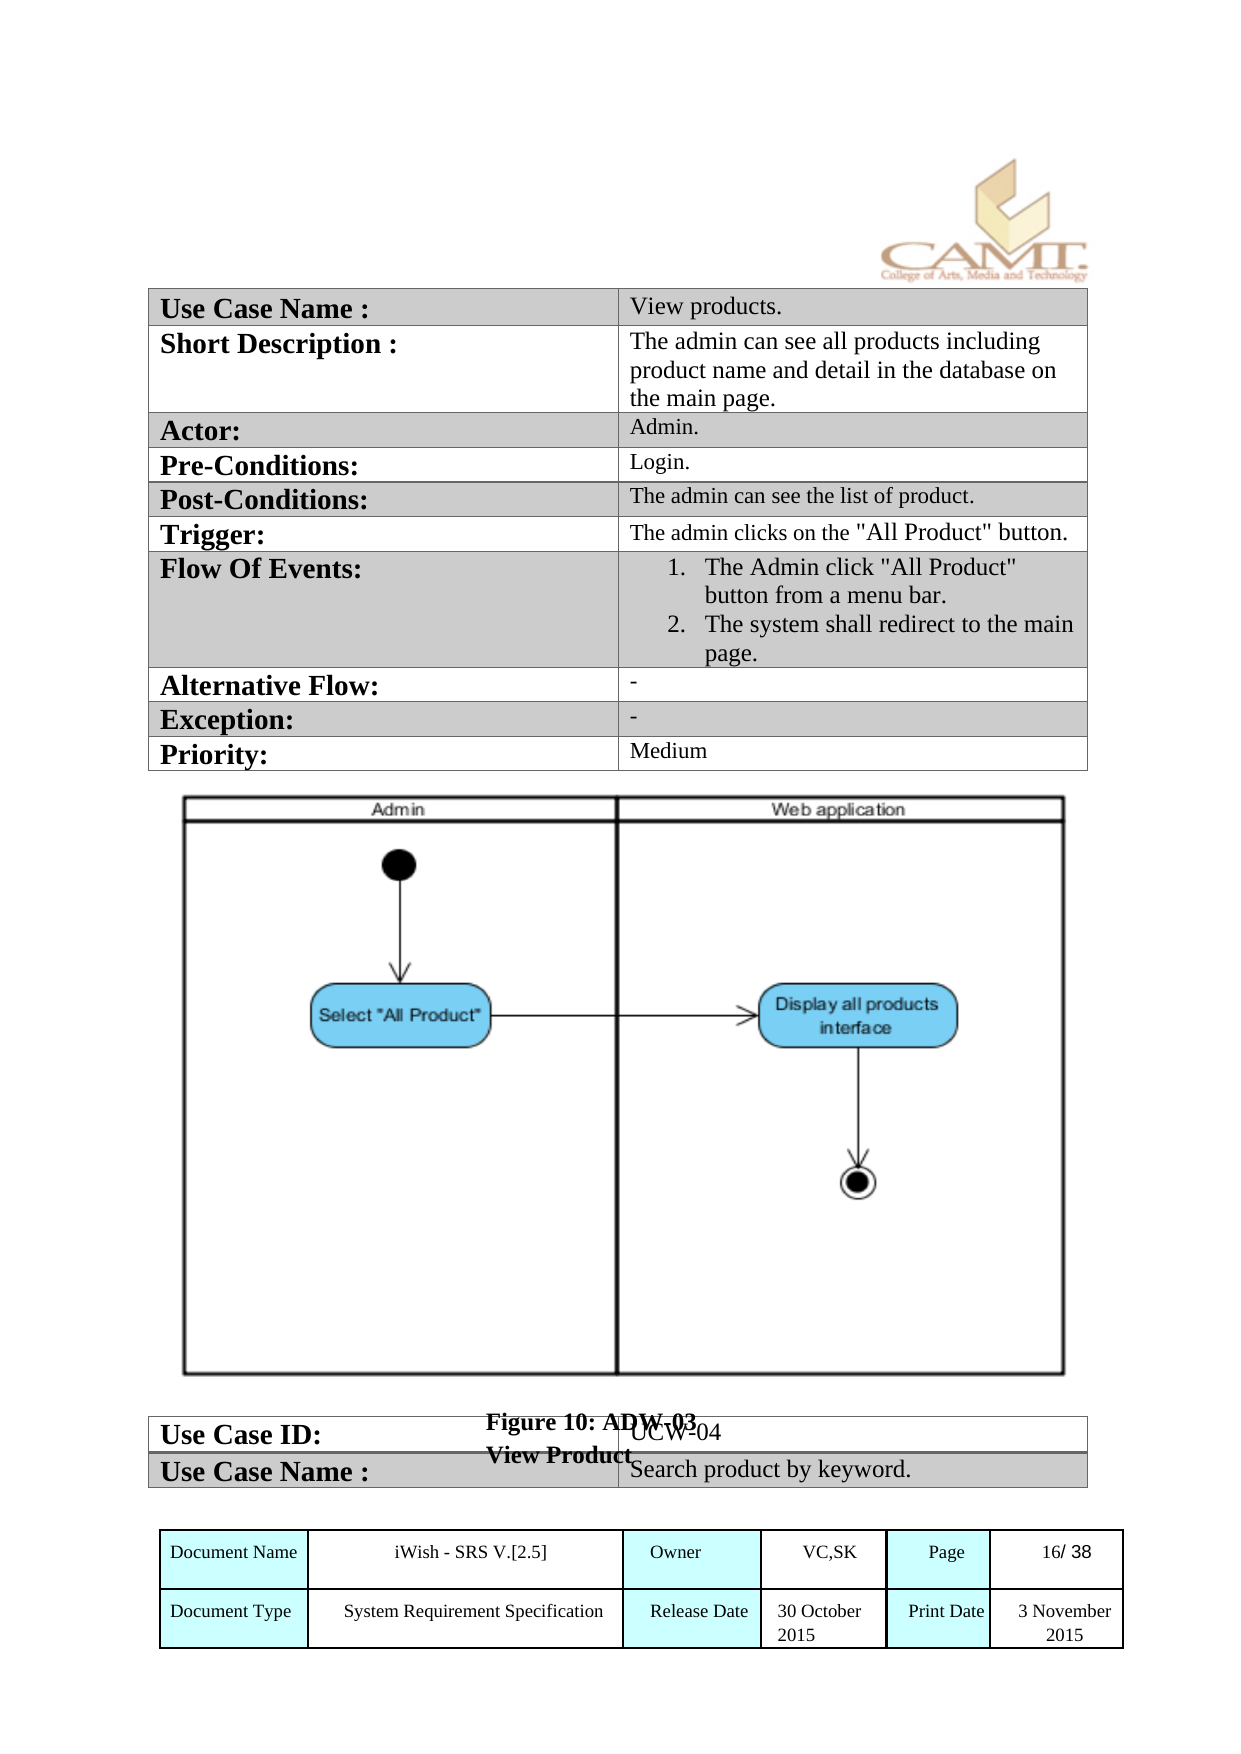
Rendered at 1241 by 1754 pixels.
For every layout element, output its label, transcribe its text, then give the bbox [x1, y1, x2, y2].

table_header Use Case ID: [149, 1417, 618, 1451]
table_cell Exception: [149, 702, 618, 736]
table_cell Flow Of Events: [149, 552, 618, 667]
table_cell The admin clicks on the "All Product" button. [619, 517, 1087, 551]
table_cell Pre-Conditions: [149, 448, 618, 481]
table_cell - [619, 702, 1087, 736]
table_cell - [619, 668, 1087, 701]
table_cell The admin can see the list of product. [619, 483, 1087, 516]
table_cell The Admin click "All Product" button from a menu bar. The system shall redirect to the main page. [619, 552, 1087, 667]
table_cell Alternative Flow: [149, 668, 618, 701]
table_cell Actor: [149, 413, 618, 447]
table_cell Medium [619, 737, 1087, 770]
table_cell Use Case Name : [149, 289, 618, 325]
picture [869, 150, 1094, 285]
table_cell Trigger: [149, 517, 618, 551]
table_header UCW-04 [619, 1417, 1087, 1451]
table_cell Admin. [619, 413, 1087, 447]
table_cell Short Description : [149, 326, 618, 412]
table_cell Priority: [149, 737, 618, 770]
picture [148, 772, 1094, 1399]
table_cell Use Case Name : [149, 1454, 618, 1487]
table_cell Search product by keyword. [619, 1454, 1087, 1487]
table_cell Post-Conditions: [149, 483, 618, 516]
table_cell View products. [619, 289, 1087, 325]
table_cell Login. [619, 448, 1087, 481]
table_cell The admin can see all products including product name and detail in the database on the main page. [619, 326, 1087, 412]
